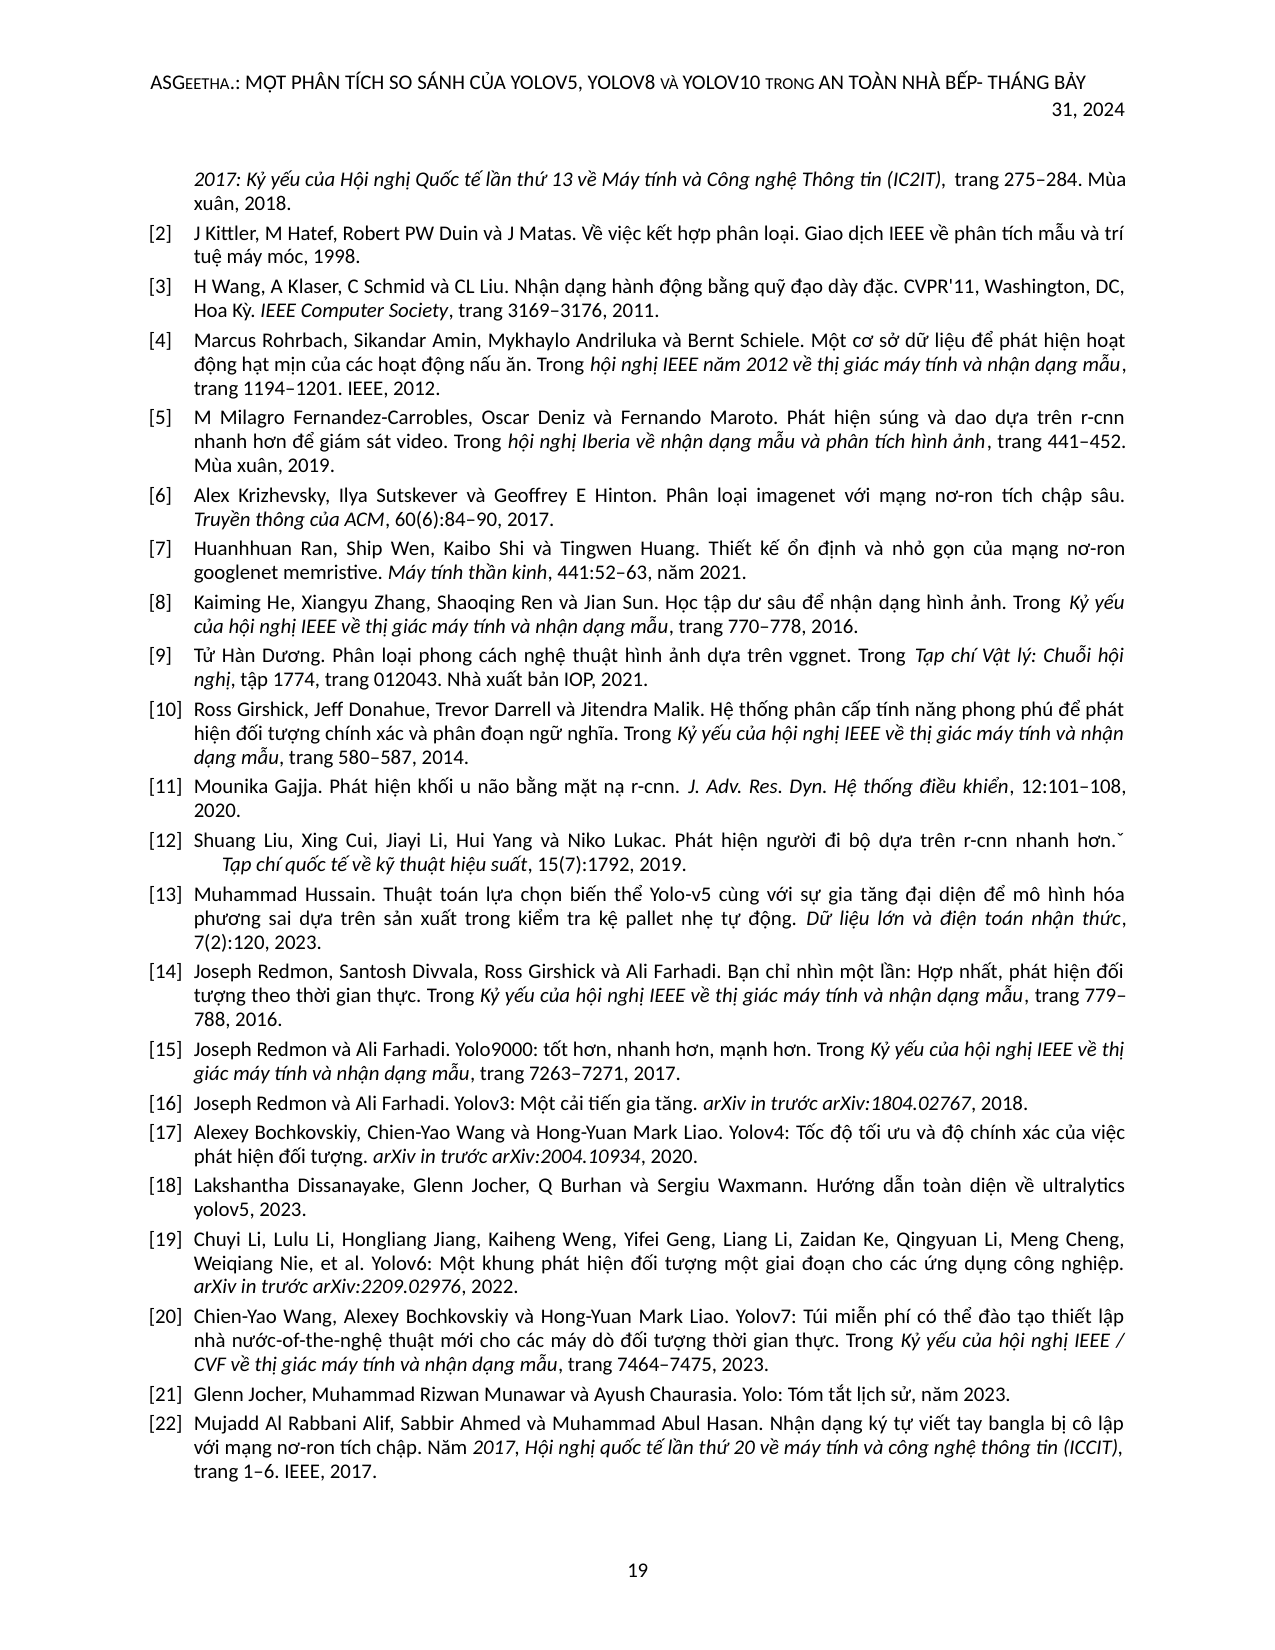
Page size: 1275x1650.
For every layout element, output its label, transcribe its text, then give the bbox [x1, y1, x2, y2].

list Lakshantha Dissanayake, Glenn Jocher, Q Burhan và Sergiu Waxmann. Hướng dẫn toàn diện về ultralytics yolov5, 2023. [148, 1174, 1127, 1222]
list Joseph Redmon và Ali Farhadi. Yolo9000: tốt hơn, nhanh hơn, mạnh hơn. Trong Kỷ yếu của hội nghị IEEE về thị giác máy tính và nhận dạng mẫu, trang 7263–7271, 2017. [148, 1037, 1127, 1086]
list Kaiming He, Xiangyu Zhang, Shaoqing Ren và Jian Sun. Học tập dư sâu để nhận dạng hình ảnh. Trong Kỷ yếu của hội nghị IEEE về thị giác máy tính và nhận dạng mẫu, trang 770–778, 2016. [148, 590, 1127, 638]
list Muhammad Hussain. Thuật toán lựa chọn biến thể Yolo-v5 cùng với sự gia tăng đại diện để mô hình hóa phương sai dựa trên sản xuất trong kiểm tra kệ pallet nhẹ tự động. Dữ liệu lớn và điện toán nhận thức, 7(2):120, 2023. [148, 882, 1127, 954]
list Tử Hàn Dương. Phân loại phong cách nghệ thuật hình ảnh dựa trên vggnet. Trong Tạp chí Vật lý: Chuỗi hội nghị, tập 1774, trang 012043. Nhà xuất bản IOP, 2021. [148, 643, 1127, 692]
list Marcus Rohrbach, Sikandar Amin, Mykhaylo Andriluka và Bernt Schiele. Một cơ sở dữ liệu để phát hiện hoạt động hạt mịn của các hoạt động nấu ăn. Trong hội nghị IEEE năm 2012 về thị giác máy tính và nhận dạng mẫu, trang 1194–1201. IEEE, 2012. [148, 328, 1127, 400]
list Ross Girshick, Jeff Donahue, Trevor Darrell và Jitendra Malik. Hệ thống phân cấp tính năng phong phú để phát hiện đối tượng chính xác và phân đoạn ngữ nghĩa. Trong Kỷ yếu của hội nghị IEEE về thị giác máy tính và nhận dạng mẫu, trang 580–587, 2014. [148, 697, 1127, 769]
list Alexey Bochkovskiy, Chien-Yao Wang và Hong-Yuan Mark Liao. Yolov4: Tốc độ tối ưu và độ chính xác của việc phát hiện đối tượng. arXiv in trước arXiv:2004.10934, 2020. [148, 1120, 1127, 1168]
list Chuyi Li, Lulu Li, Hongliang Jiang, Kaiheng Weng, Yifei Geng, Liang Li, Zaidan Ke, Qingyuan Li, Meng Cheng, Weiqiang Nie, et al. Yolov6: Một khung phát hiện đối tượng một giai đoạn cho các ứng dụng công nghiệp. arXiv in trước arXiv:2209.02976, 2022. [148, 1227, 1127, 1299]
list Alex Krizhevsky, Ilya Sutskever và Geoffrey E Hinton. Phân loại imagenet với mạng nơ-ron tích chập sâu. Truyền thông của ACM, 60(6):84–90, 2017. [148, 483, 1127, 531]
list Mujadd Al Rabbani Alif, Sabbir Ahmed và Muhammad Abul Hasan. Nhận dạng ký tự viết tay bangla bị cô lập với mạng nơ-ron tích chập. Năm 2017, Hội nghị quốc tế lần thứ 20 về máy tính và công nghệ thông tin (ICCIT), trang 1–6. IEEE, 2017. [148, 1411, 1127, 1484]
list Joseph Redmon, Santosh Divvala, Ross Girshick và Ali Farhadi. Bạn chỉ nhìn một lần: Hợp nhất, phát hiện đối tượng theo thời gian thực. Trong Kỷ yếu của hội nghị IEEE về thị giác máy tính và nhận dạng mẫu, trang 779–788, 2016. [148, 959, 1127, 1032]
list Joseph Redmon và Ali Farhadi. Yolov3: Một cải tiến gia tăng. arXiv in trước arXiv:1804.02767, 2018. [148, 1091, 1127, 1115]
list Glenn Jocher, Muhammad Rizwan Munawar và Ayush Chaurasia. Yolo: Tóm tắt lịch sử, năm 2023. [148, 1382, 1127, 1406]
list M Milagro Fernandez-Carrobles, Oscar Deniz và Fernando Maroto. Phát hiện súng và dao dựa trên r-cnn nhanh hơn để giám sát video. Trong hội nghị Iberia về nhận dạng mẫu và phân tích hình ảnh, trang 441–452. Mùa xuân, 2019. [148, 406, 1127, 477]
list Mounika Gajja. Phát hiện khối u não bằng mặt nạ r-cnn. J. Adv. Res. Dyn. Hệ thống điều khiển, 12:101–108, 2020. [148, 775, 1127, 823]
list Shuang Liu, Xing Cui, Jiayi Li, Hui Yang và Niko Lukac. Phát hiện người đi bộ dựa trên r-cnn nhanh hơn.ˇ Tạp chí quốc tế về kỹ thuật hiệu suất, 15(7):1792, 2019. [148, 828, 1127, 877]
list J Kittler, M Hatef, Robert PW Duin và J Matas. Về việc kết hợp phân loại. Giao dịch IEEE về phân tích mẫu và trí tuệ máy móc, 1998. [148, 221, 1127, 269]
list H Wang, A Klaser, C Schmid và CL Liu. Nhận dạng hành động bằng quỹ đạo dày đặc. CVPR'11, Washington, DC, Hoa Kỳ. IEEE Computer Society, trang 3169–3176, 2011. [148, 274, 1127, 323]
list Chien-Yao Wang, Alexey Bochkovskiy và Hong-Yuan Mark Liao. Yolov7: Túi miễn phí có thể đào tạo thiết lập nhà nước-of-the-nghệ thuật mới cho các máy dò đối tượng thời gian thực. Trong Kỷ yếu của hội nghị IEEE / CVF về thị giác máy tính và nhận dạng mẫu, trang 7464–7475, 2023. [148, 1304, 1127, 1376]
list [148, 167, 1127, 216]
list Huanhhuan Ran, Ship Wen, Kaibo Shi và Tingwen Huang. Thiết kế ổn định và nhỏ gọn của mạng nơ-ron googlenet memristive. Máy tính thần kinh, 441:52–63, năm 2021. [148, 536, 1127, 585]
